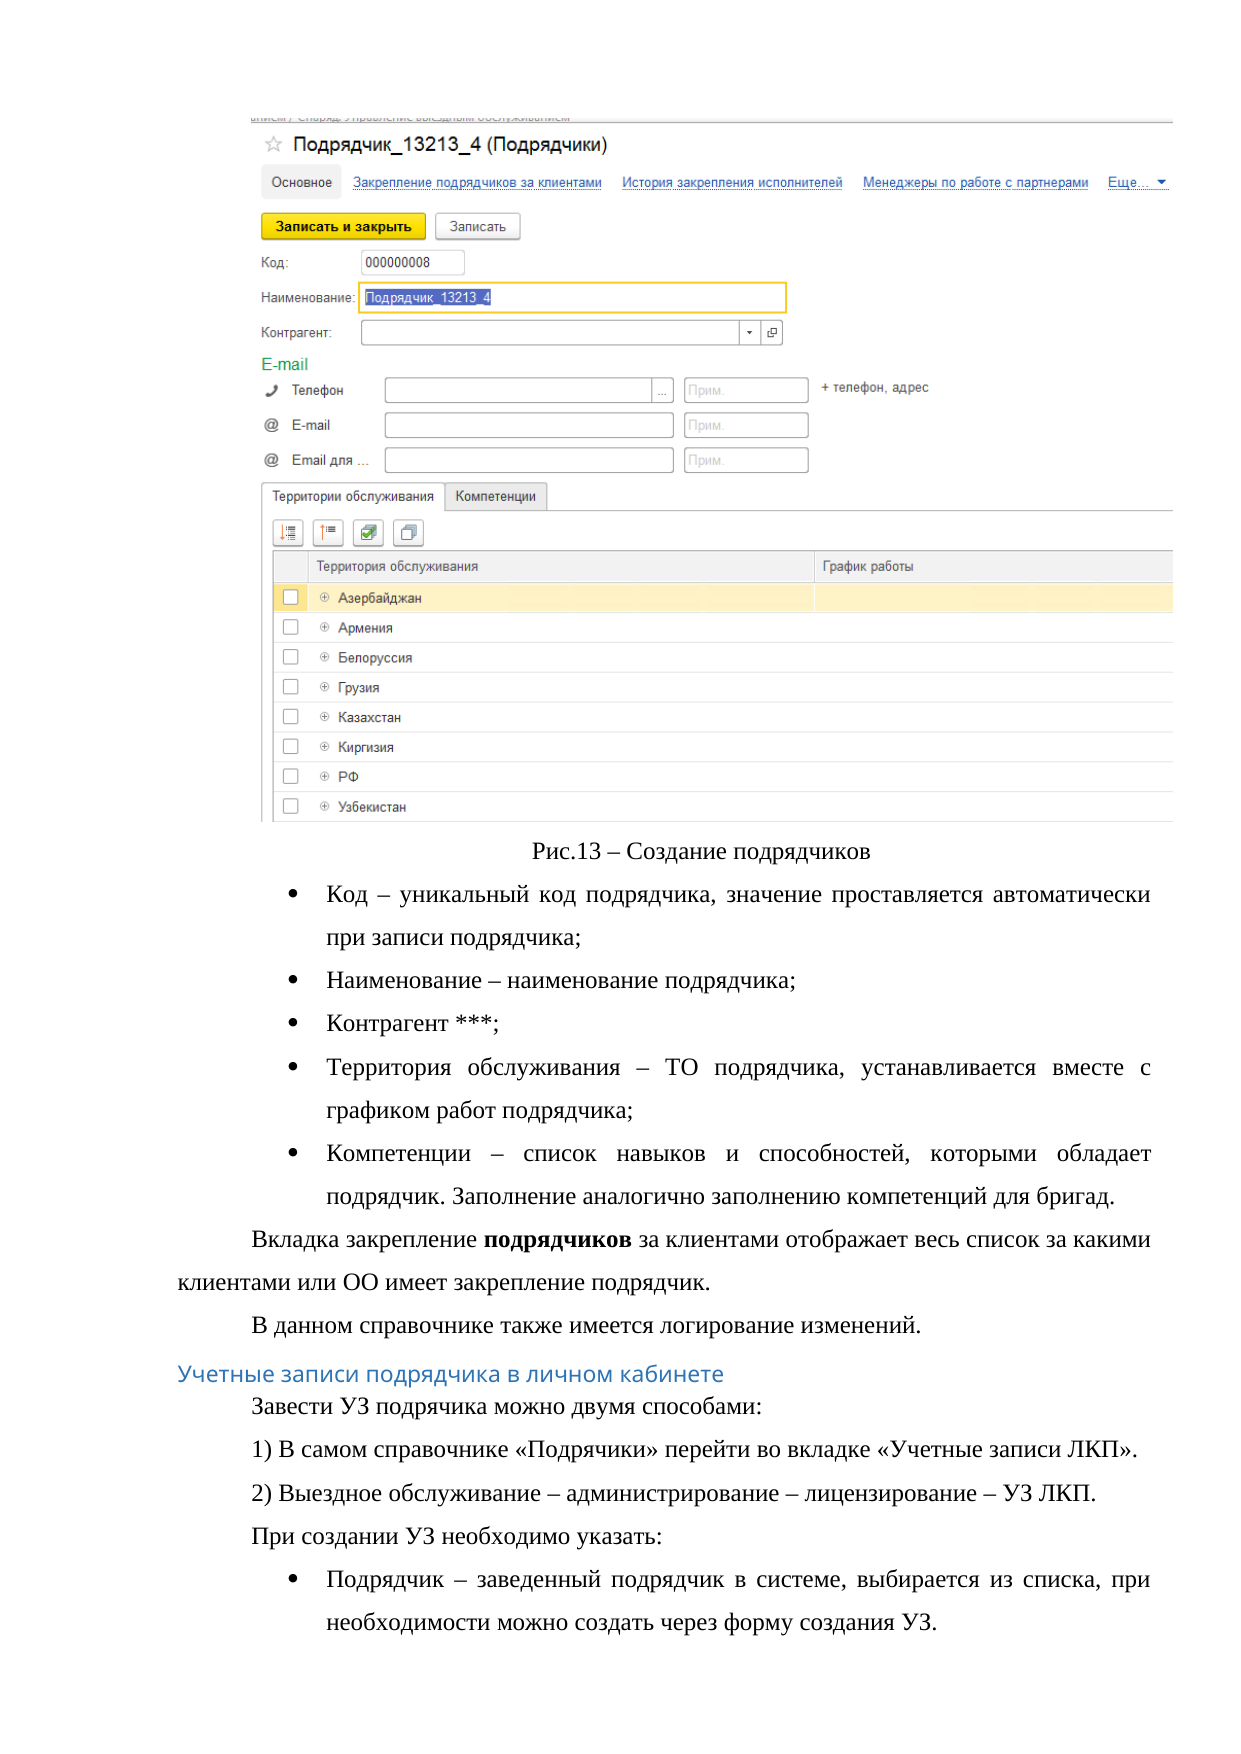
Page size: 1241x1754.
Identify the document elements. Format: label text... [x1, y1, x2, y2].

picture [251, 118, 1173, 822]
list Территория обслуживания – ТО подрядчика, устанавливается вместе с графиком работ подрядчика; [288, 1052, 1152, 1123]
text Рис.13 – Создание подрядчиков [177, 836, 1152, 865]
list Наименование – наименование подрядчика; [288, 965, 1152, 994]
text При создании УЗ необходимо указать: [177, 1521, 1152, 1549]
list Компетенции – список навыков и способностей, которыми обладает подрядчик. Заполнение аналогично заполнению компетенций для бригад. [288, 1138, 1152, 1210]
list Подрядчик – заведенный подрядчик в системе, выбирается из списка, при необходимости можно создать через форму создания УЗ. [288, 1564, 1152, 1636]
text 1) В самом справочнике «Подрячики» перейти во вкладке «Учетные записи ЛКП». [177, 1434, 1152, 1463]
text Вкладка закрепление подрядчиков за клиентами отображает весь список за какими клиентами или ОО имеет закрепление подрядчик. [177, 1224, 1152, 1296]
text 2) Выездное обслуживание – администрирование – лицензирование – УЗ ЛКП. [177, 1478, 1152, 1506]
list Код – уникальный код подрядчика, значение проставляется автоматически при записи подрядчика; [288, 879, 1152, 951]
text Завести УЗ подрячика можно двумя способами: [177, 1391, 1152, 1420]
text В данном справочнике также имеется логирование изменений. [177, 1310, 1152, 1339]
subtitle Учетные записи подрядчика в личном кабинете [177, 1358, 1152, 1389]
list Контрагент ***; [288, 1008, 1152, 1037]
